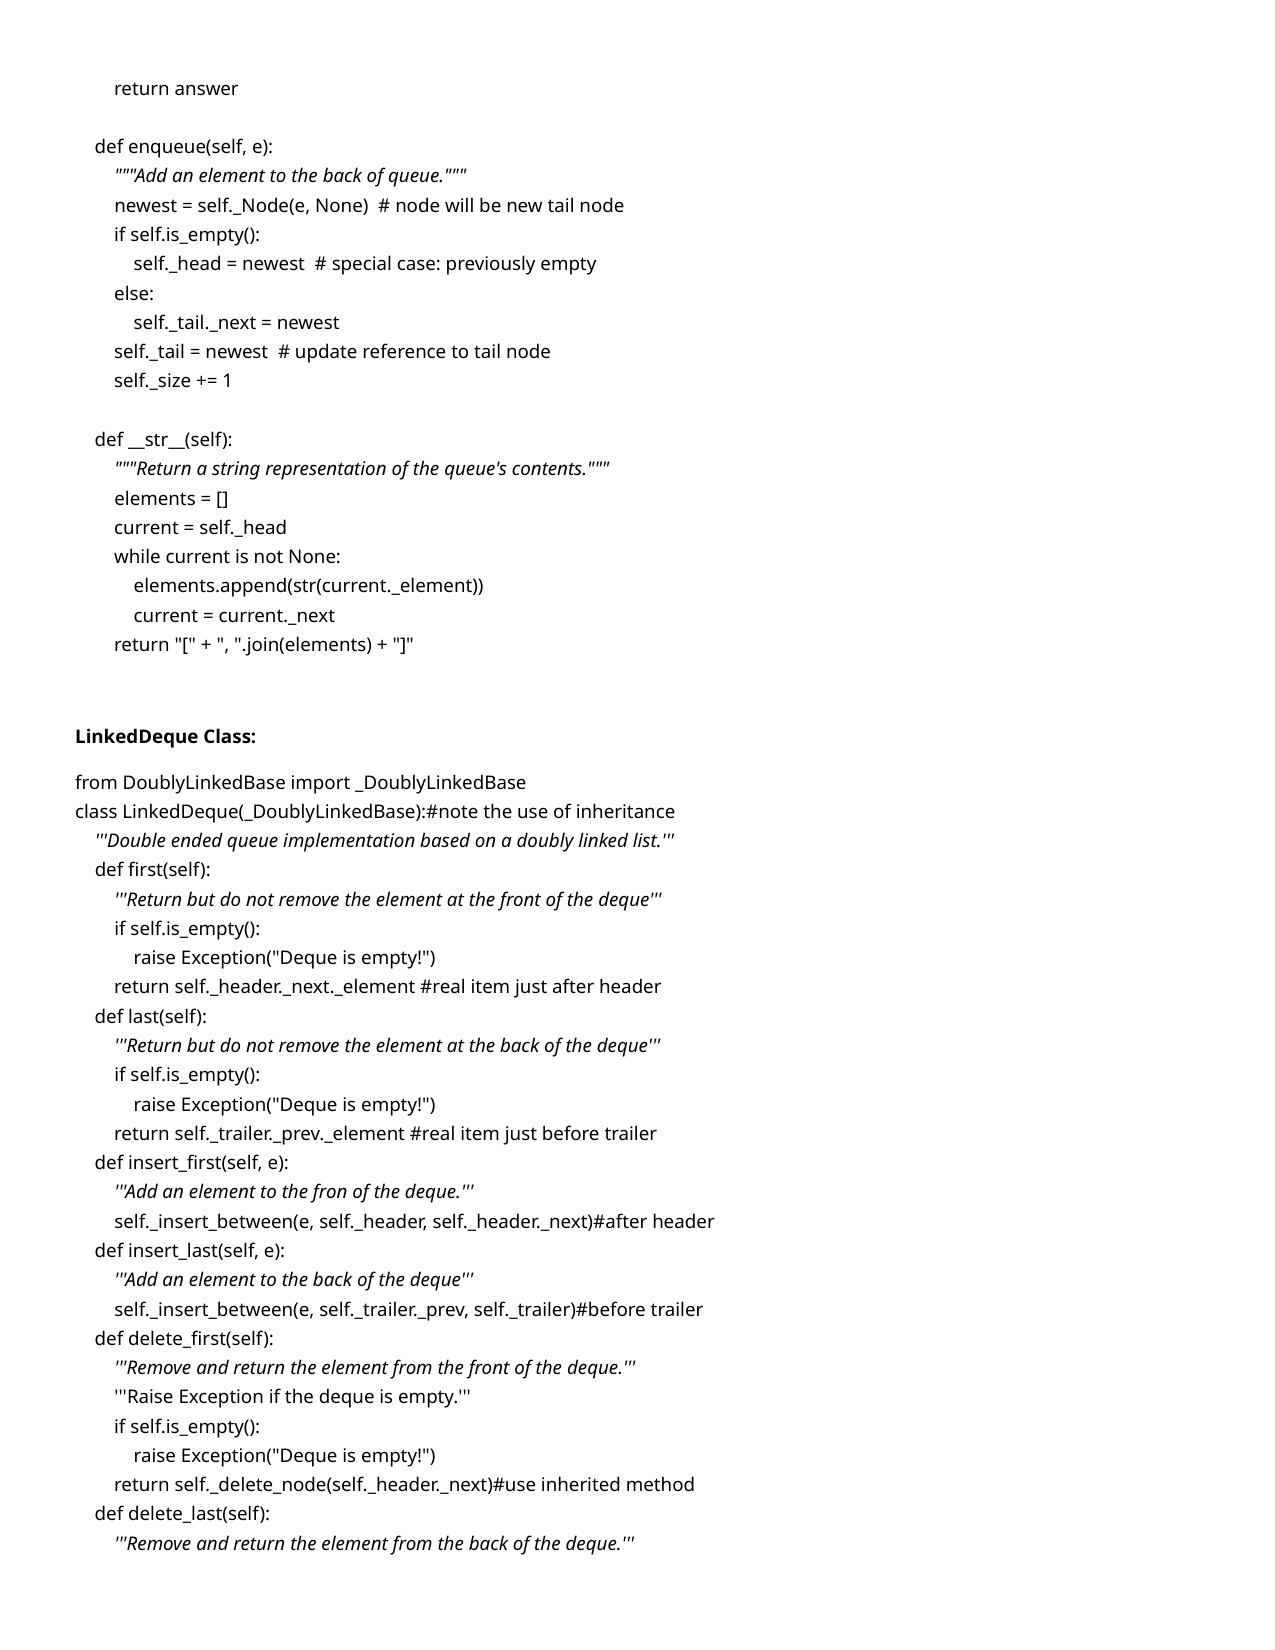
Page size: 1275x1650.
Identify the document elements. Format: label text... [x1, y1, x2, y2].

text LinkedDeque Class: [75, 723, 1200, 748]
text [75, 75, 1200, 657]
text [75, 769, 1200, 1556]
